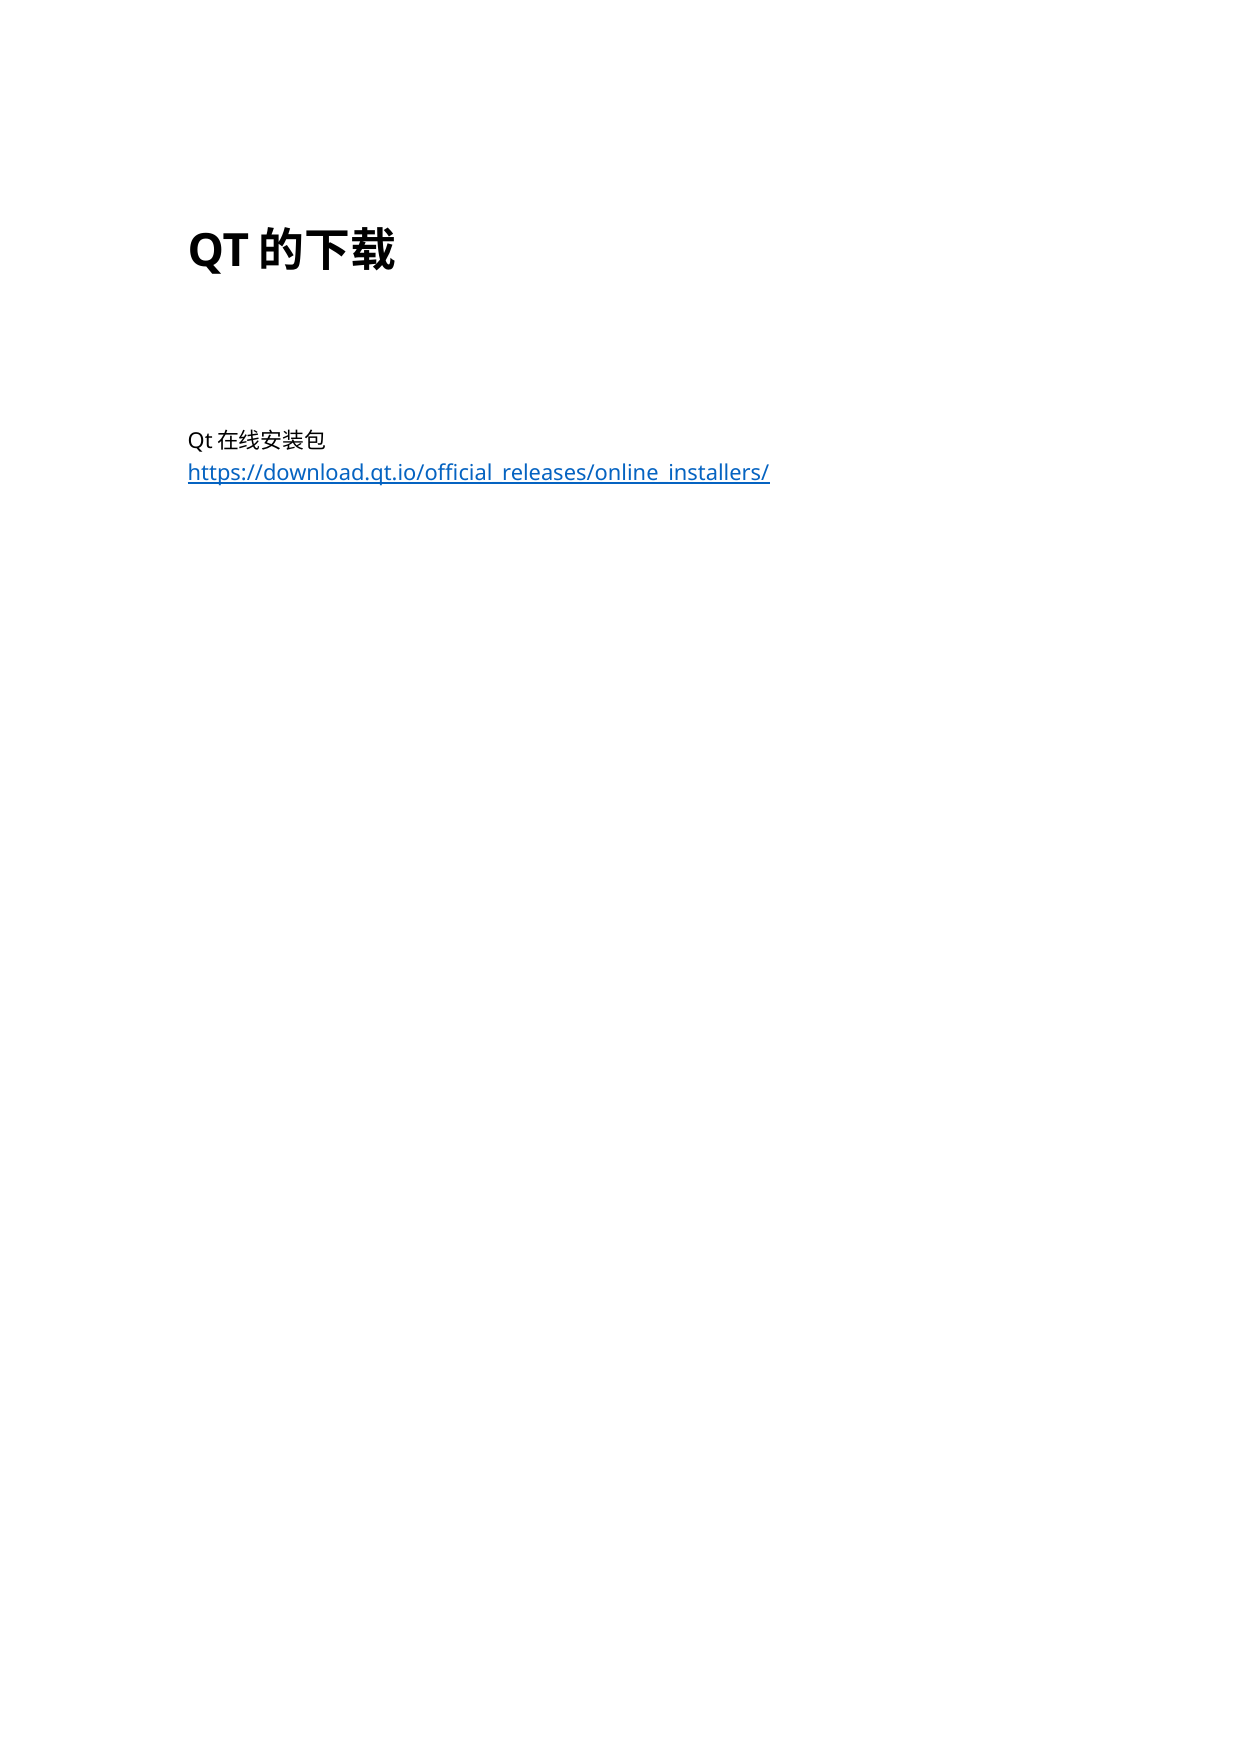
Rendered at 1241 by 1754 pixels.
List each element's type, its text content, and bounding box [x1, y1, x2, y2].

text Qt在线安装包 [187, 423, 1053, 456]
text https://download.qt.io/official_releases/online_installers/ [187, 456, 1053, 488]
subtitle QT的下载 [187, 197, 1053, 295]
